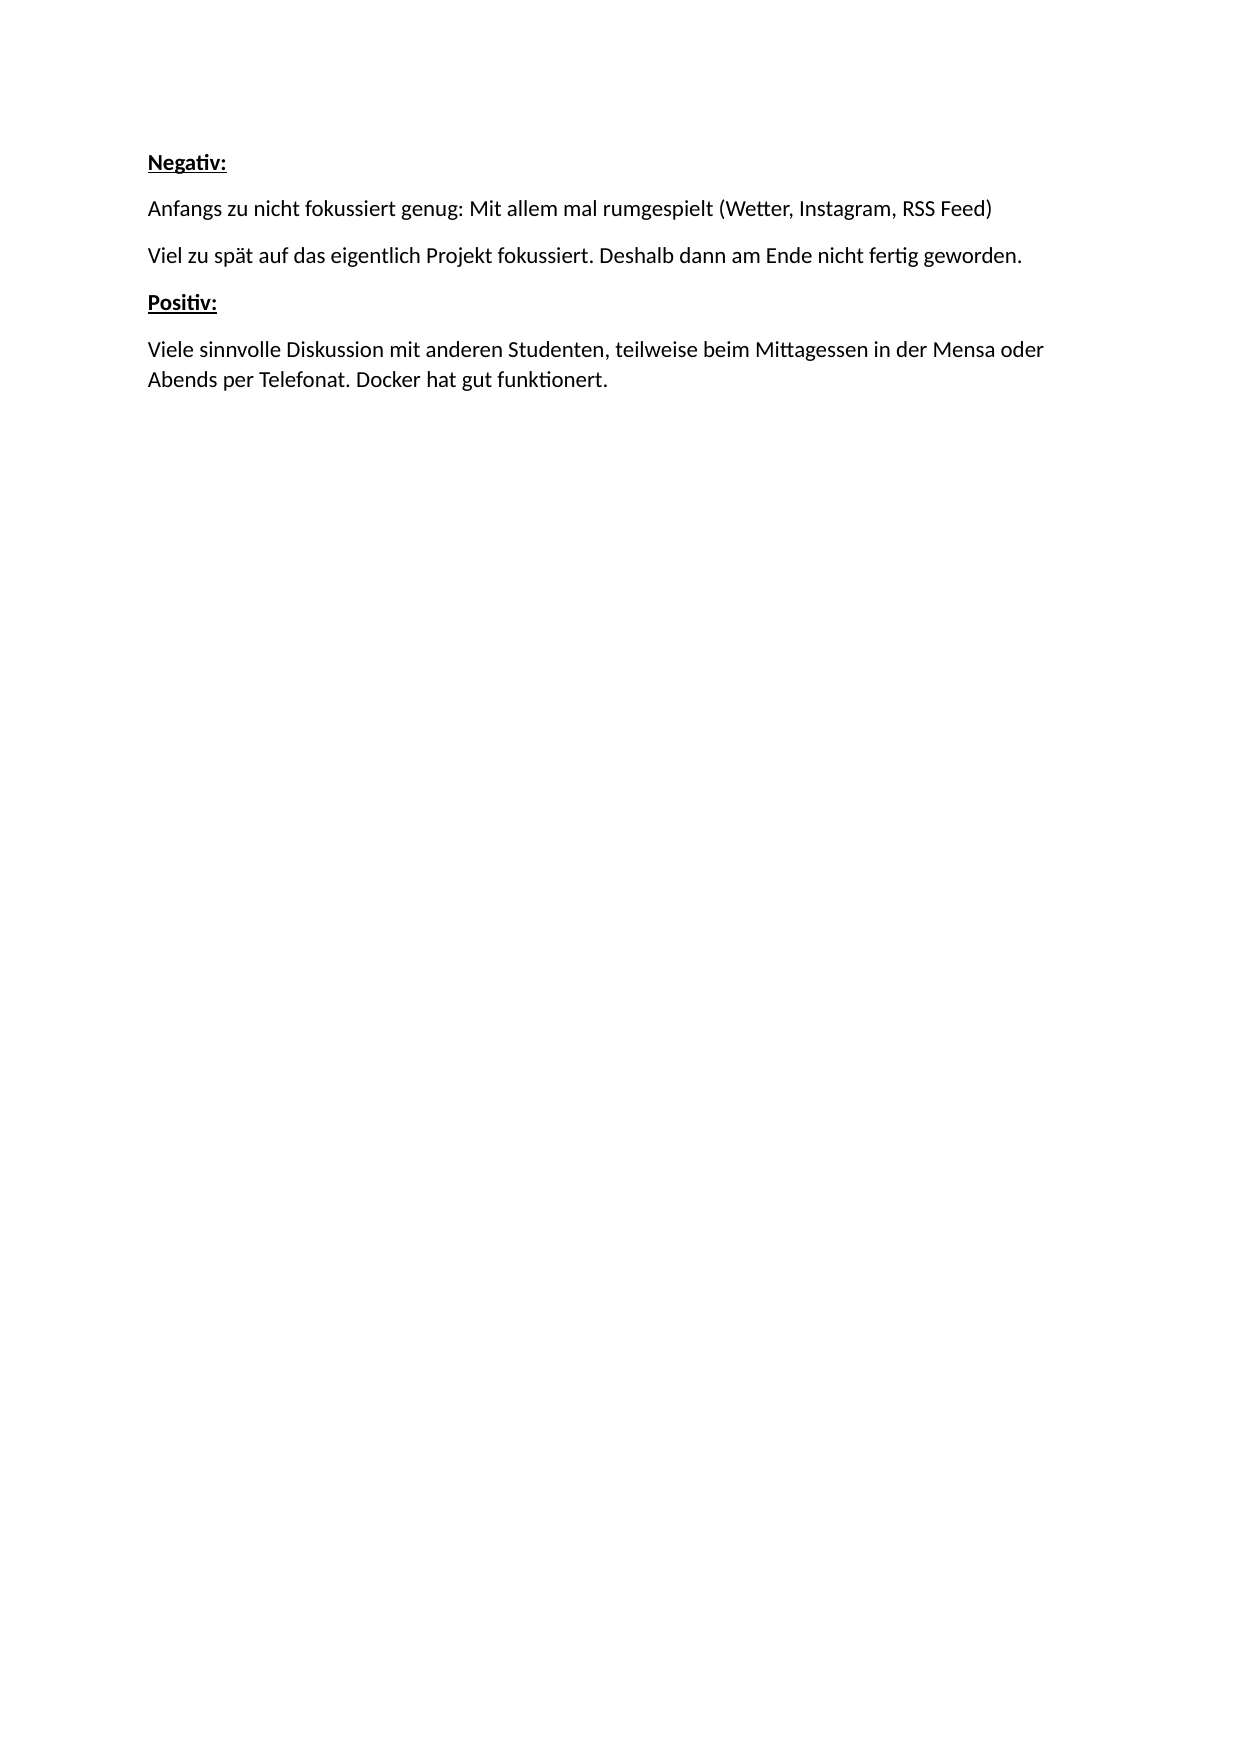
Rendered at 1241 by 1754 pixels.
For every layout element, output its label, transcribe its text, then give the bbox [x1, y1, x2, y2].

text Negativ: [148, 148, 1093, 176]
text Anfangs zu nicht fokussiert genug: Mit allem mal rumgespielt (Wetter, Instagram, RSS Feed) [148, 194, 1093, 222]
text Positiv: [148, 288, 1093, 316]
text Viele sinnvolle Diskussion mit anderen Studenten, teilweise beim Mittagessen in der Mensa oder Abends per Telefonat. Docker hat gut funktionert. [148, 335, 1093, 393]
text Viel zu spät auf das eigentlich Projekt fokussiert. Deshalb dann am Ende nicht fertig geworden. [148, 241, 1093, 269]
